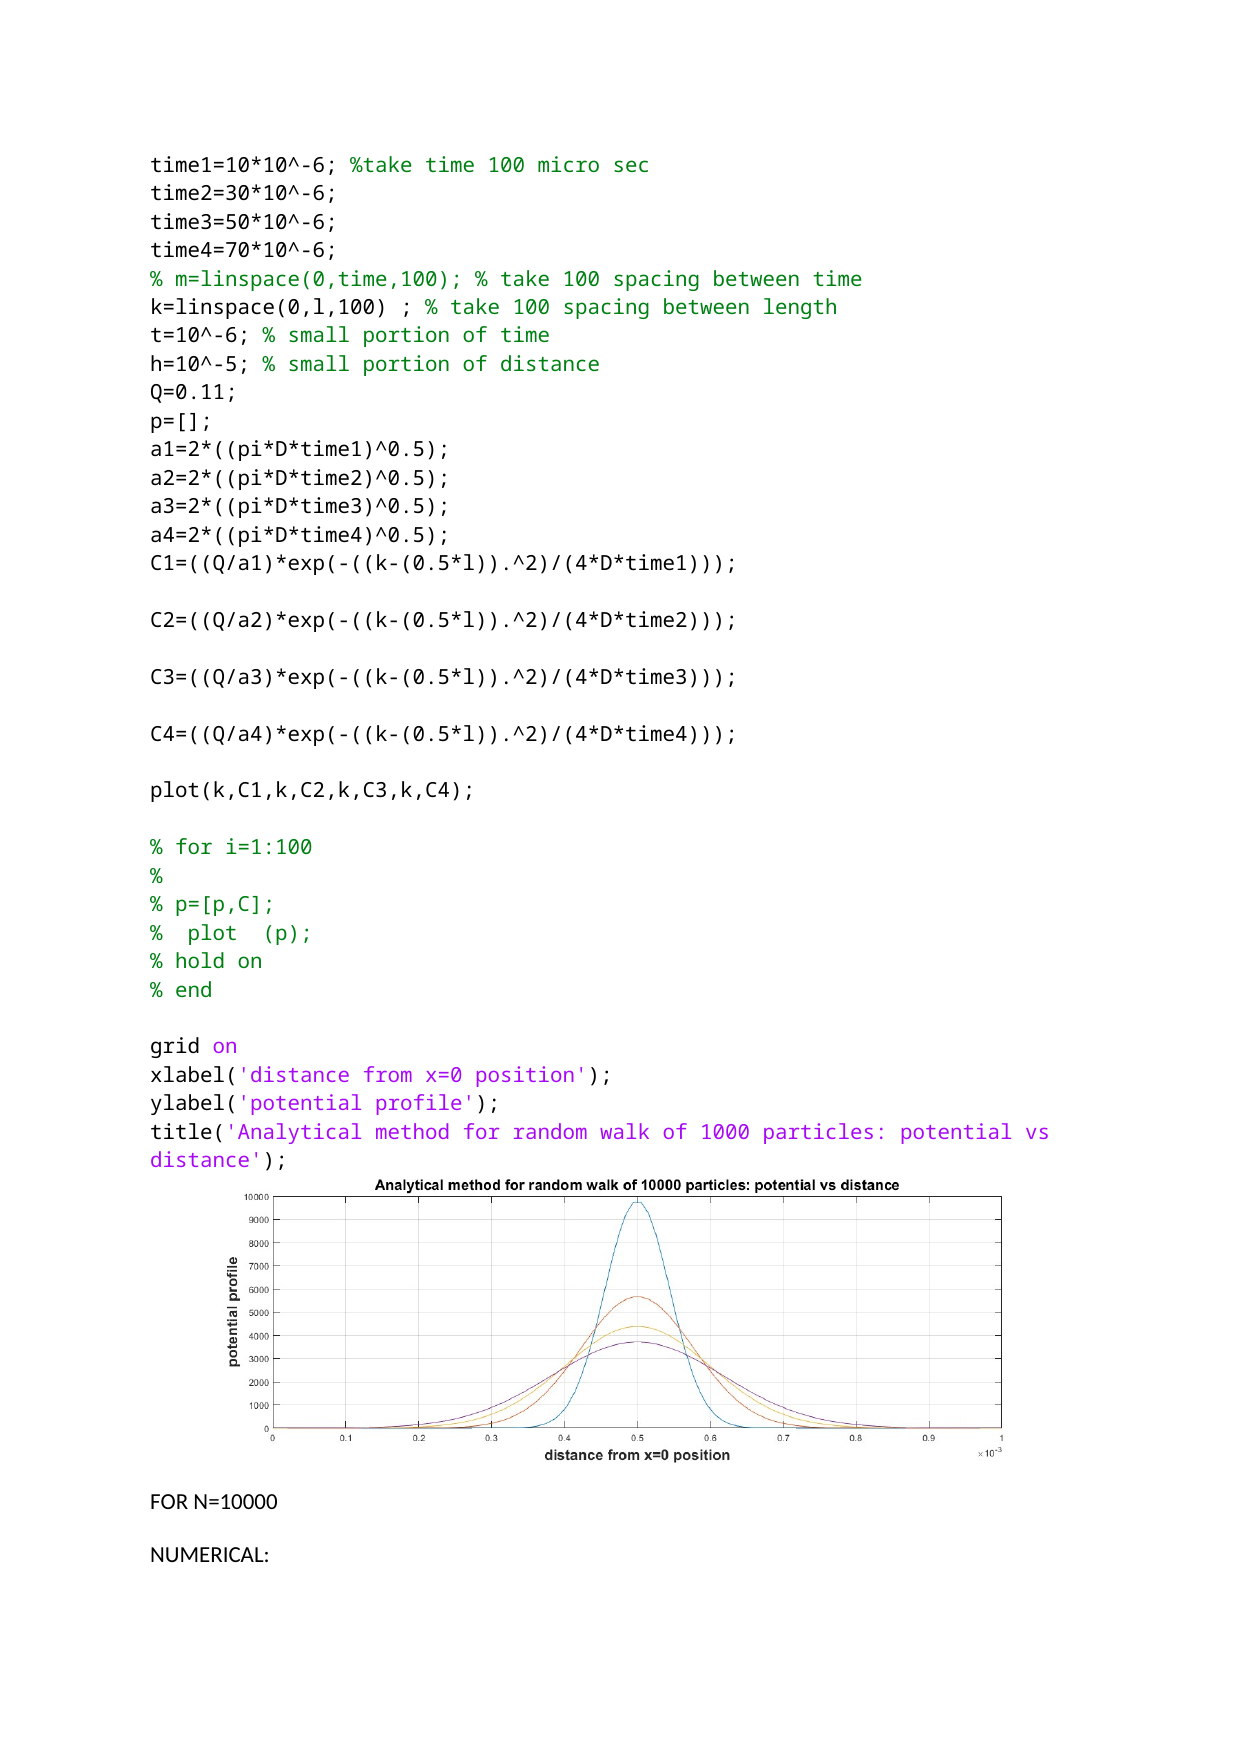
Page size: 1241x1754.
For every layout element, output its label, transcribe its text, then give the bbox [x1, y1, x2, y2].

text grid on [150, 1032, 1090, 1060]
text % m=linspace(0,time,100); % take 100 spacing between time [150, 264, 1090, 292]
text % hold on [150, 946, 1090, 975]
picture [150, 1173, 1091, 1463]
text % for i=1:100 [150, 832, 1090, 861]
text C1=((Q/a1)*exp(-((k-(0.5*l)).^2)/(4*D*time1))); [150, 548, 1090, 577]
text h=10^-5; % small portion of distance [150, 349, 1090, 377]
text % plot (p); [150, 918, 1090, 946]
text k=linspace(0,l,100) ; % take 100 spacing between length [150, 292, 1090, 321]
text a1=2*((pi*D*time1)^0.5); [150, 434, 1090, 463]
text a4=2*((pi*D*time4)^0.5); [150, 520, 1090, 548]
text title('Analytical method for random walk of 1000 particles: potential vs distance'); [150, 1117, 1090, 1173]
text p=[]; [150, 406, 1090, 434]
text Q=0.11; [150, 377, 1090, 406]
text C2=((Q/a2)*exp(-((k-(0.5*l)).^2)/(4*D*time2))); [150, 605, 1090, 633]
text time4=70*10^-6; [150, 235, 1090, 264]
text FOR N=10000 [150, 1487, 1090, 1515]
text time3=50*10^-6; [150, 207, 1090, 235]
text C3=((Q/a3)*exp(-((k-(0.5*l)).^2)/(4*D*time3))); [150, 662, 1090, 690]
text plot(k,C1,k,C2,k,C3,k,C4); [150, 776, 1090, 804]
text time2=30*10^-6; [150, 178, 1090, 207]
text % end [150, 975, 1090, 1003]
text NUMERICAL: [150, 1540, 1090, 1568]
text % [150, 861, 1090, 889]
text a3=2*((pi*D*time3)^0.5); [150, 491, 1090, 520]
text xlabel('distance from x=0 position'); [150, 1060, 1090, 1088]
text C4=((Q/a4)*exp(-((k-(0.5*l)).^2)/(4*D*time4))); [150, 719, 1090, 747]
text % p=[p,C]; [150, 889, 1090, 918]
text ylabel('potential profile'); [150, 1088, 1090, 1117]
text t=10^-6; % small portion of time [150, 321, 1090, 349]
text a2=2*((pi*D*time2)^0.5); [150, 463, 1090, 491]
text time1=10*10^-6; %take time 100 micro sec [150, 150, 1090, 178]
